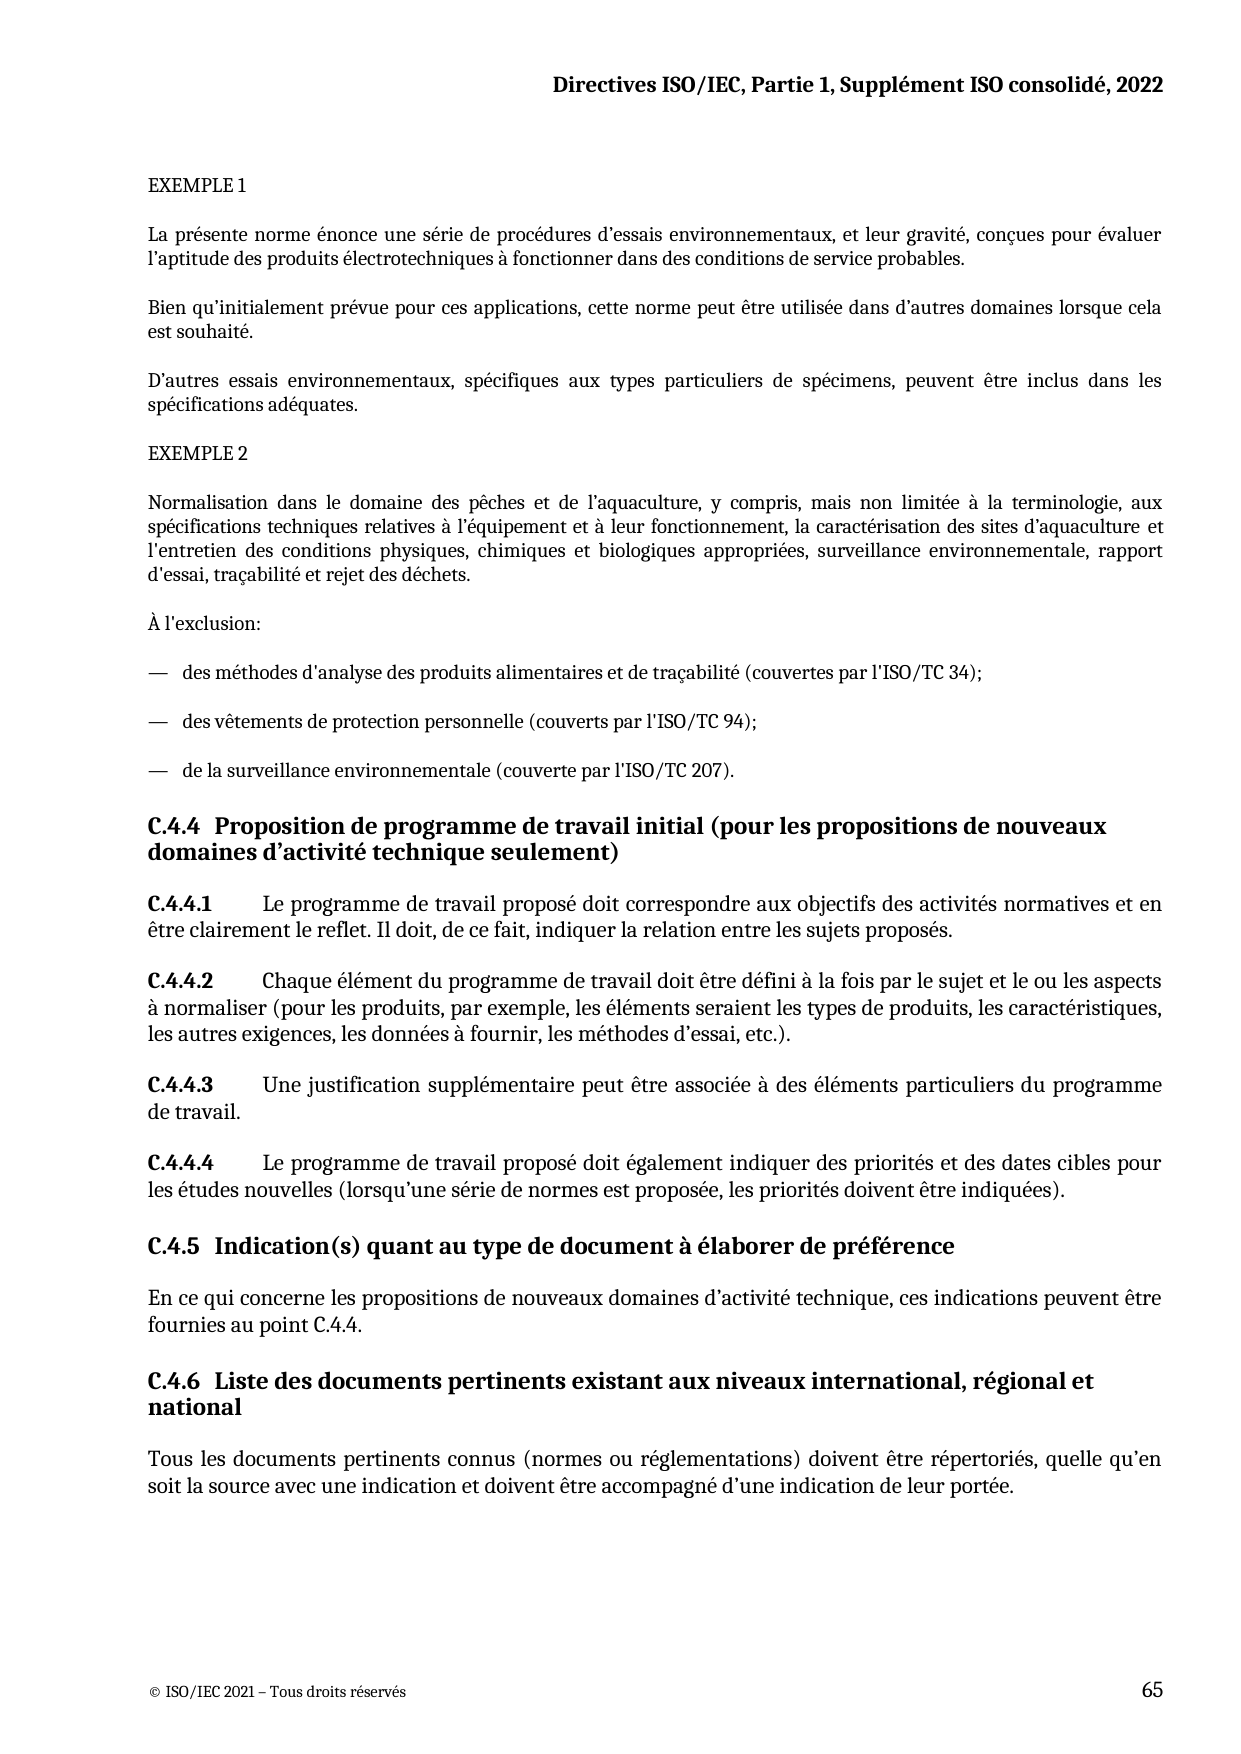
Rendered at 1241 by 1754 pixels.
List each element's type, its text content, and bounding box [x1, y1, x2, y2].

text EXEMPLE 1 [148, 174, 1163, 198]
text — de la surveillance environnementale (couverte par l'ISO/TC 207). [148, 758, 1163, 782]
text EXEMPLE 2 [148, 442, 1163, 466]
text C.4.4.3 Une justification supplémentaire peut être associée à des éléments particuliers du programme de travail. [148, 1072, 1163, 1125]
text Indication(s) quant au type de document à élaborer de préférence [148, 1234, 1163, 1260]
text C.4.4.2 Chaque élément du programme de travail doit être défini à la fois par le sujet et le ou les aspects à normaliser (pour les produits, par exemple, les éléments seraient les types de produits, les caractéristiques, les autres exigences, les données à fournir, les méthodes d’essai, etc.). [148, 968, 1163, 1047]
text C.4.4.1 Le programme de travail proposé doit correspondre aux objectifs des activités normatives et en être clairement le reflet. Il doit, de ce fait, indiquer la relation entre les sujets proposés. [148, 891, 1163, 943]
text C.4.4.4 Le programme de travail proposé doit également indiquer des priorités et des dates cibles pour les études nouvelles (lorsqu’une série de normes est proposée, les priorités doivent être indiquées). [148, 1150, 1163, 1203]
text Liste des documents pertinents existant aux niveaux international, régional et national [148, 1369, 1163, 1421]
text — des vêtements de protection personnelle (couverts par l'ISO/TC 94); [148, 709, 1163, 733]
text Normalisation dans le domaine des pêches et de l’aquaculture, y compris, mais non limitée à la terminologie, aux spécifications techniques relatives à l’équipement et à leur fonctionnement, la caractérisation des sites d’aquaculture et l'entretien des conditions physiques, chimiques et biologiques appropriées, surveillance environnementale, rapport d'essai, traçabilité et rejet des déchets. [148, 491, 1163, 586]
text Tous les documents pertinents connus (normes ou réglementations) doivent être répertoriés, quelle qu’en soit la source avec une indication et doivent être accompagné d’une indication de leur portée. [148, 1446, 1163, 1499]
text — des méthodes d'analyse des produits alimentaires et de traçabilité (couvertes par l'ISO/TC 34); [148, 660, 1163, 684]
text À l'exclusion: [148, 611, 1163, 635]
text D’autres essais environnementaux, spécifiques aux types particuliers de spécimens, peuvent être inclus dans les spécifications adéquates. [148, 369, 1163, 417]
text Proposition de programme de travail initial (pour les propositions de nouveaux domaines d’activité technique seulement) [148, 813, 1163, 866]
text En ce qui concerne les propositions de nouveaux domaines d’activité technique, ces indications peuvent être fournies au point C.4.4. [148, 1285, 1163, 1338]
text La présente norme énonce une série de procédures d’essais environnementaux, et leur gravité, conçues pour évaluer l’aptitude des produits électrotechniques à fonctionner dans des conditions de service probables. [148, 223, 1163, 271]
text Bien qu’initialement prévue pour ces applications, cette norme peut être utilisée dans d’autres domaines lorsque cela est souhaité. [148, 296, 1163, 344]
